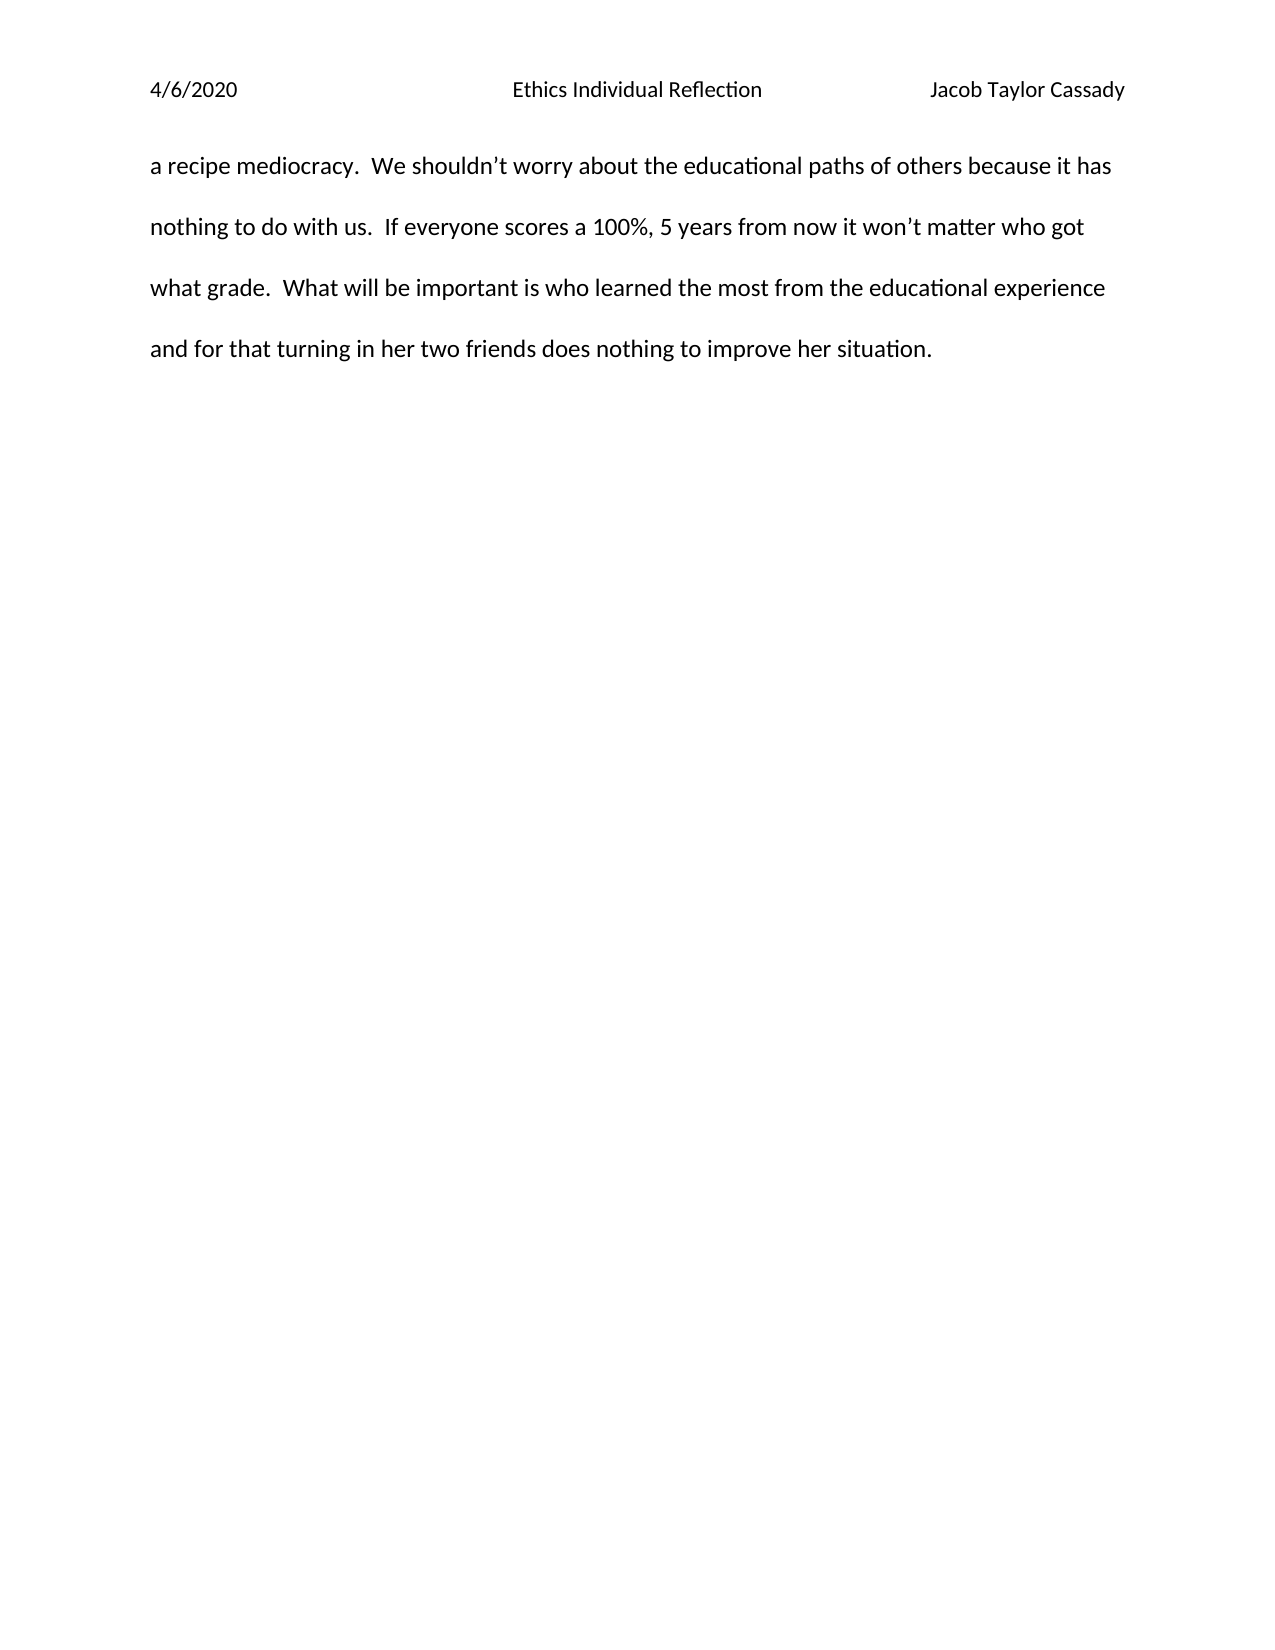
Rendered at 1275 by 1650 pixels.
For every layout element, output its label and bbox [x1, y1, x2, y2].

text [150, 150, 1125, 364]
